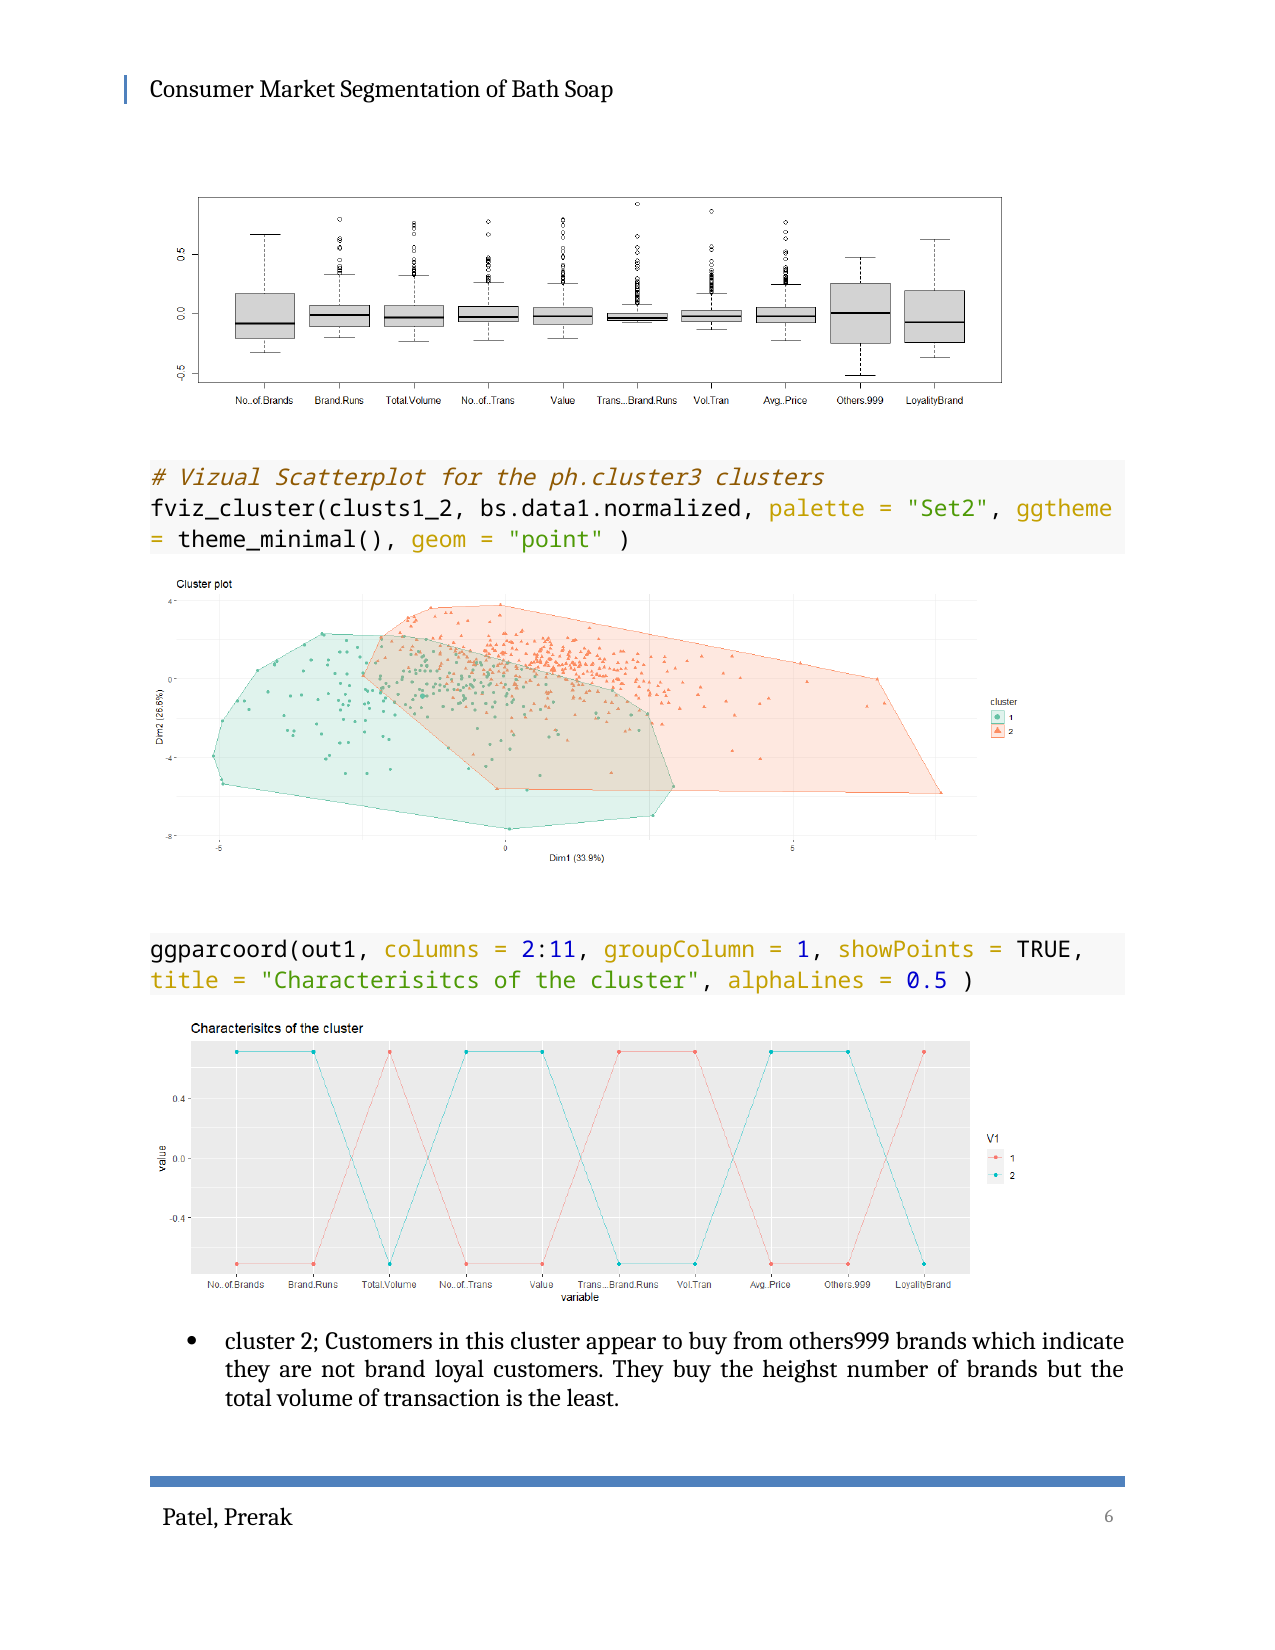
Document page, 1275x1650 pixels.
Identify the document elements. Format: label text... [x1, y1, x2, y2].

picture [150, 1016, 1025, 1308]
picture [150, 150, 1025, 442]
list cluster 2; Customers in this cluster appear to buy from others999 brands which indicate they are not brand loyal customers. They buy the heighst number of brands but the total volume of transaction is the least. [187, 1327, 1125, 1413]
text ggparcoord(out1, columns = 2:11, groupColumn = 1, showPoints = TRUE, title = "Characterisitcs of the cluster", alphaLines = 0.5 ) [975, 933, 1125, 995]
text # Vizual Scatterplot for the ph.cluster3 clusters fviz_cluster(clusts1_2, bs.data1.normalized, palette = "Set2", ggtheme = theme_minimal(), geom = "point" ) [631, 460, 1125, 554]
picture [150, 575, 1025, 867]
